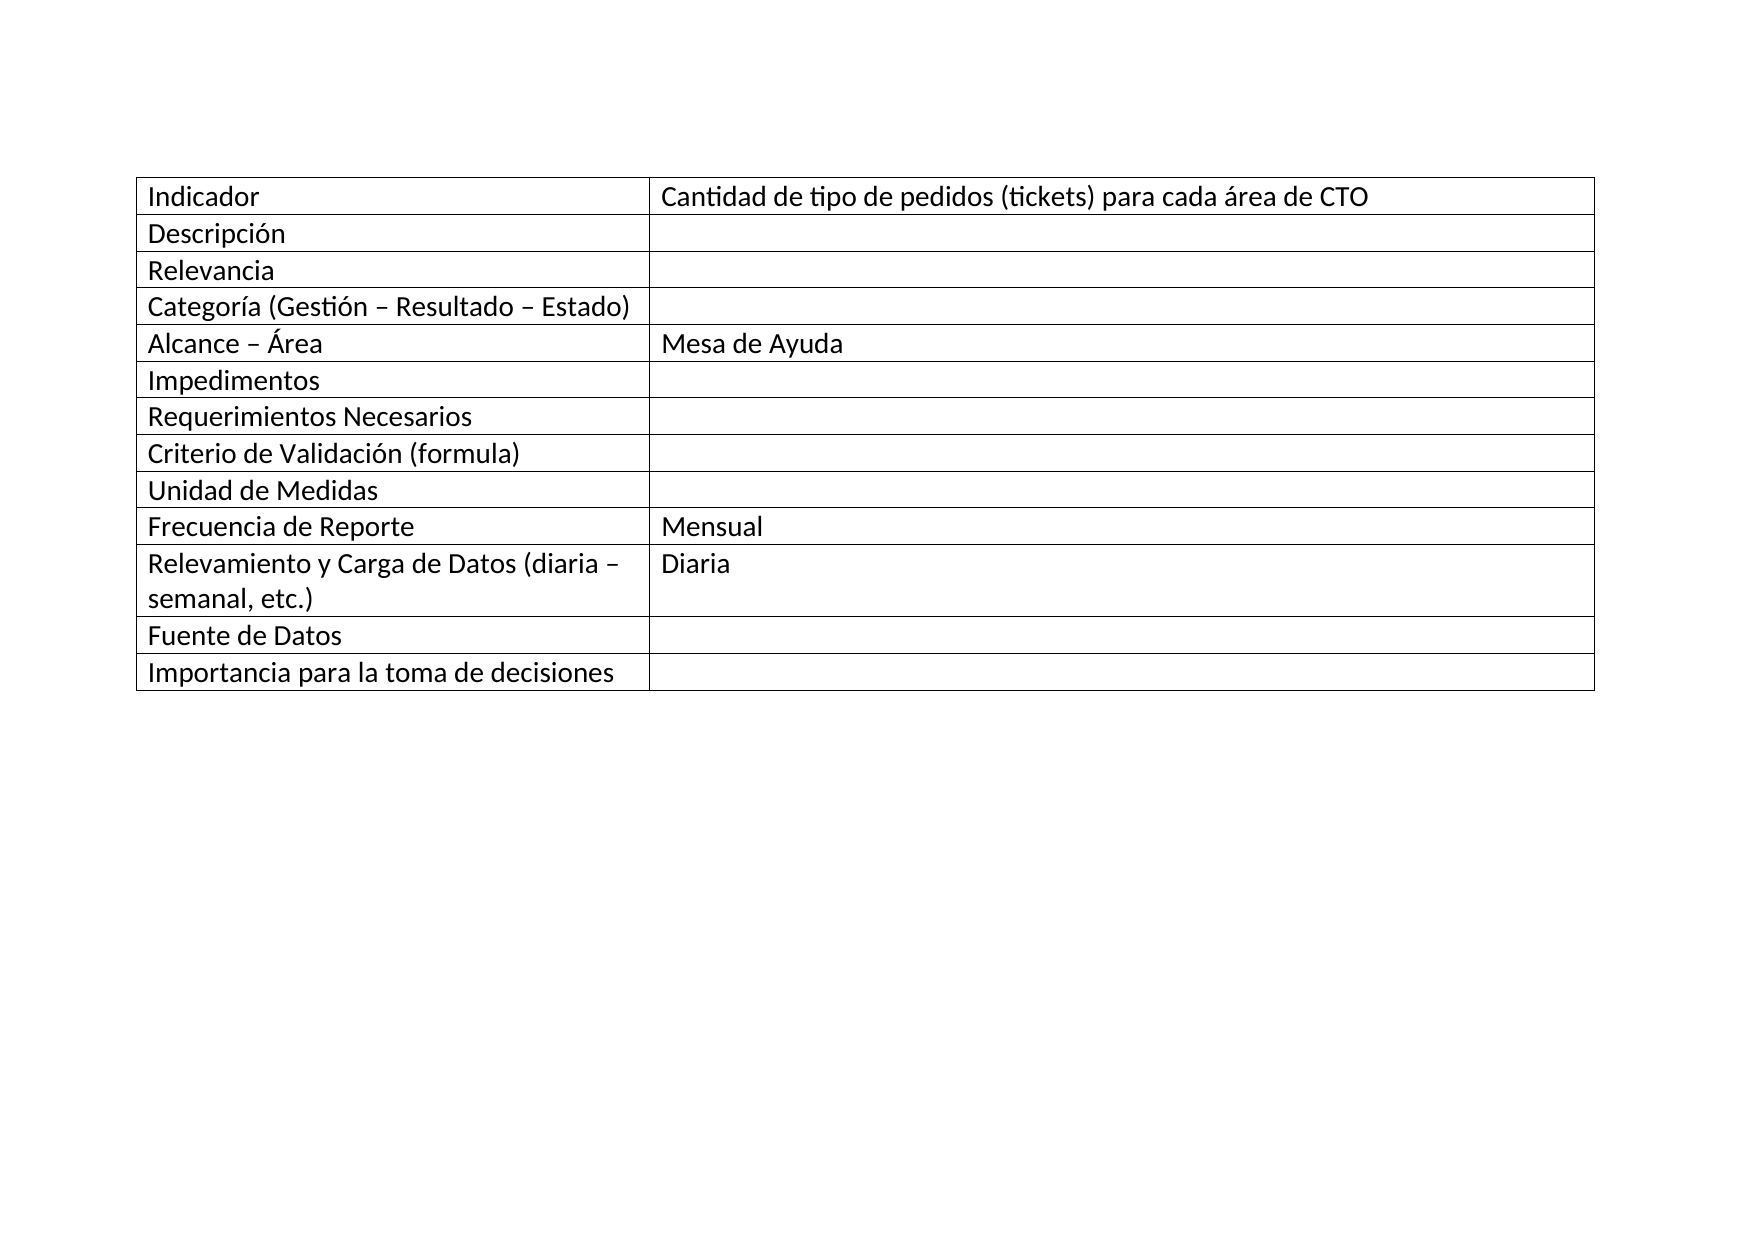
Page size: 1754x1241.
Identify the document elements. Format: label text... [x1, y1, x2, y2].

table_cell [650, 435, 1594, 471]
table_cell Impedimentos [137, 362, 649, 397]
table_cell Categoría (Gestión – Resultado – Estado) [137, 288, 649, 324]
table_header Cantidad de tipo de pedidos (tickets) para cada área de CTO [650, 178, 1594, 214]
table_cell Diaria [650, 545, 1594, 616]
table_cell [650, 617, 1594, 653]
table_cell [650, 215, 1594, 251]
table_cell Importancia para la toma de decisiones [137, 654, 649, 689]
table_cell [650, 252, 1594, 287]
table_cell [650, 362, 1594, 397]
table_cell Mensual [650, 508, 1594, 544]
table_cell Relevancia [137, 252, 649, 287]
table_cell Descripción [137, 215, 649, 251]
table_cell Alcance – Área [137, 325, 649, 361]
table_cell Unidad de Medidas [137, 472, 649, 507]
table_cell Fuente de Datos [137, 617, 649, 653]
table_cell Mesa de Ayuda [650, 325, 1594, 361]
table_cell [650, 654, 1594, 689]
table_header Indicador [137, 178, 649, 214]
table_cell [650, 398, 1594, 434]
table_cell Criterio de Validación (formula) [137, 435, 649, 471]
table_cell [650, 472, 1594, 507]
table_cell [650, 288, 1594, 324]
table_cell Frecuencia de Reporte [137, 508, 649, 544]
table_cell Requerimientos Necesarios [137, 398, 649, 434]
table_cell Relevamiento y Carga de Datos (diaria – semanal, etc.) [137, 545, 649, 616]
